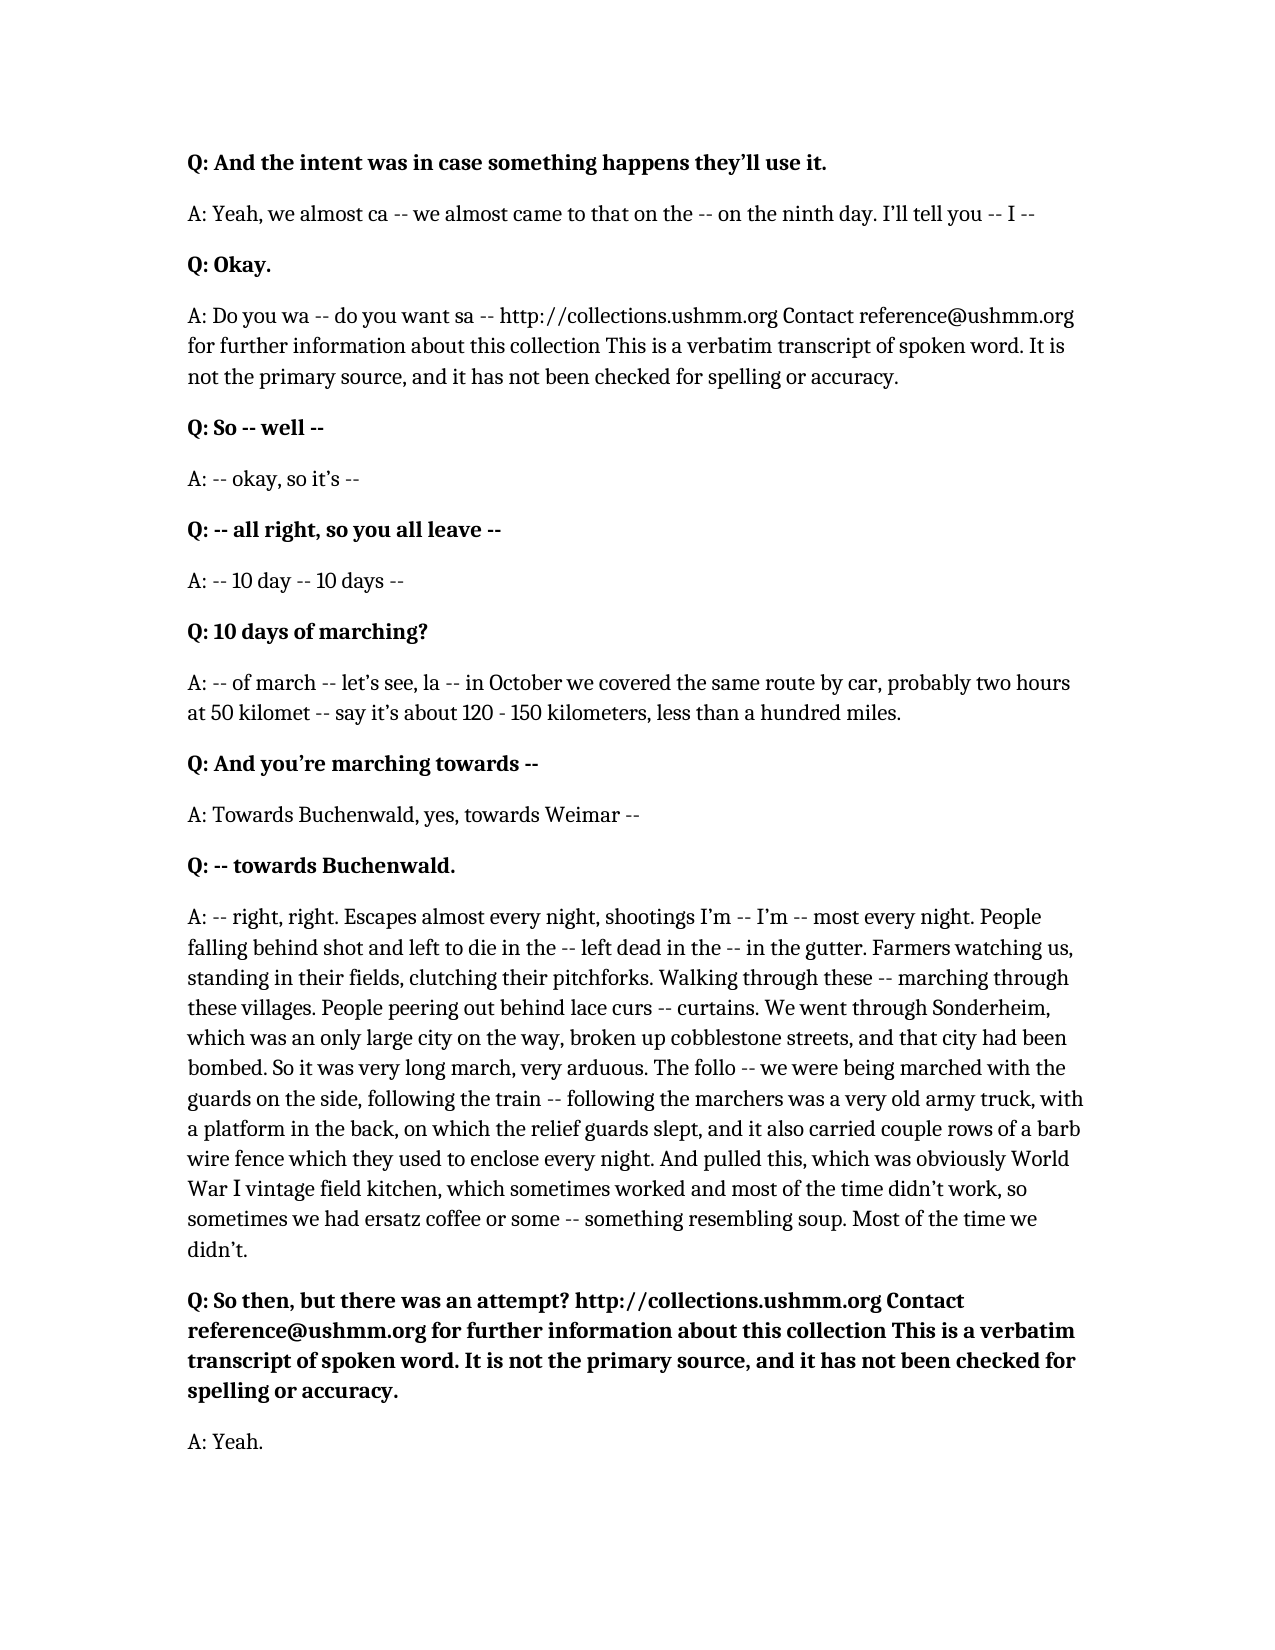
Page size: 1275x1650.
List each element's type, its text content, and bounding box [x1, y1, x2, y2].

text Q: Okay. [187, 252, 1087, 278]
text Q: And you’re marching towards -- [187, 751, 1087, 777]
text Q: -- all right, so you all leave -- [187, 517, 1087, 543]
text A: -- 10 day -- 10 days -- [187, 568, 1087, 594]
text Q: So -- well -- [187, 414, 1087, 441]
text Q: So then, but there was an attempt? http://collections.ushmm.org Contact reference@ushmm.org for further information about this collection This is a verbatim transcript of spoken word. It is not the primary source, and it has not been checked for spelling or accuracy. [187, 1287, 1087, 1404]
text Q: And the intent was in case something happens they’ll use it. [187, 150, 1087, 176]
text A: -- right, right. Escapes almost every night, shootings I’m -- I’m -- most every night. People falling behind shot and left to die in the -- left dead in the -- in the gutter. Farmers watching us, standing in their fields, clutching their pitchforks. Walking through these -- marching through these villages. People peering out behind lace curs -- curtains. We went through Sonderheim, which was an only large city on the way, broken up cobblestone streets, and that city had been bombed. So it was very long march, very arduous. The follo -- we were being marched with the guards on the side, following the train -- following the marchers was a very old army truck, with a platform in the back, on which the relief guards slept, and it also carried couple rows of a barb wire fence which they used to enclose every night. And pulled this, which was obviously World War І vintage field kitchen, which sometimes worked and most of the time didn’t work, so sometimes we had ersatz coffee or some -- something resembling soup. Most of the time we didn’t. [187, 904, 1087, 1263]
text A: Yeah, we almost ca -- we almost came to that on the -- on the ninth day. I’ll tell you -- I -- [187, 201, 1087, 227]
text A: Do you wa -- do you want sa -- http://collections.ushmm.org Contact reference@ushmm.org for further information about this collection This is a verbatim transcript of spoken word. It is not the primary source, and it has not been checked for spelling or accuracy. [187, 303, 1087, 390]
text A: Towards Buchenwald, yes, towards Weimar -- [187, 802, 1087, 828]
text A: -- okay, so it’s -- [187, 466, 1087, 492]
text A: Yeah. [187, 1429, 1087, 1456]
text A: -- of march -- let’s see, la -- in October we covered the same route by car, probably two hours at 50 kilomet -- say it’s about 120 - 150 kilometers, less than a hundred miles. [187, 670, 1087, 726]
text Q: 10 days of marching? [187, 619, 1087, 645]
text Q: -- towards Buchenwald. [187, 853, 1087, 879]
